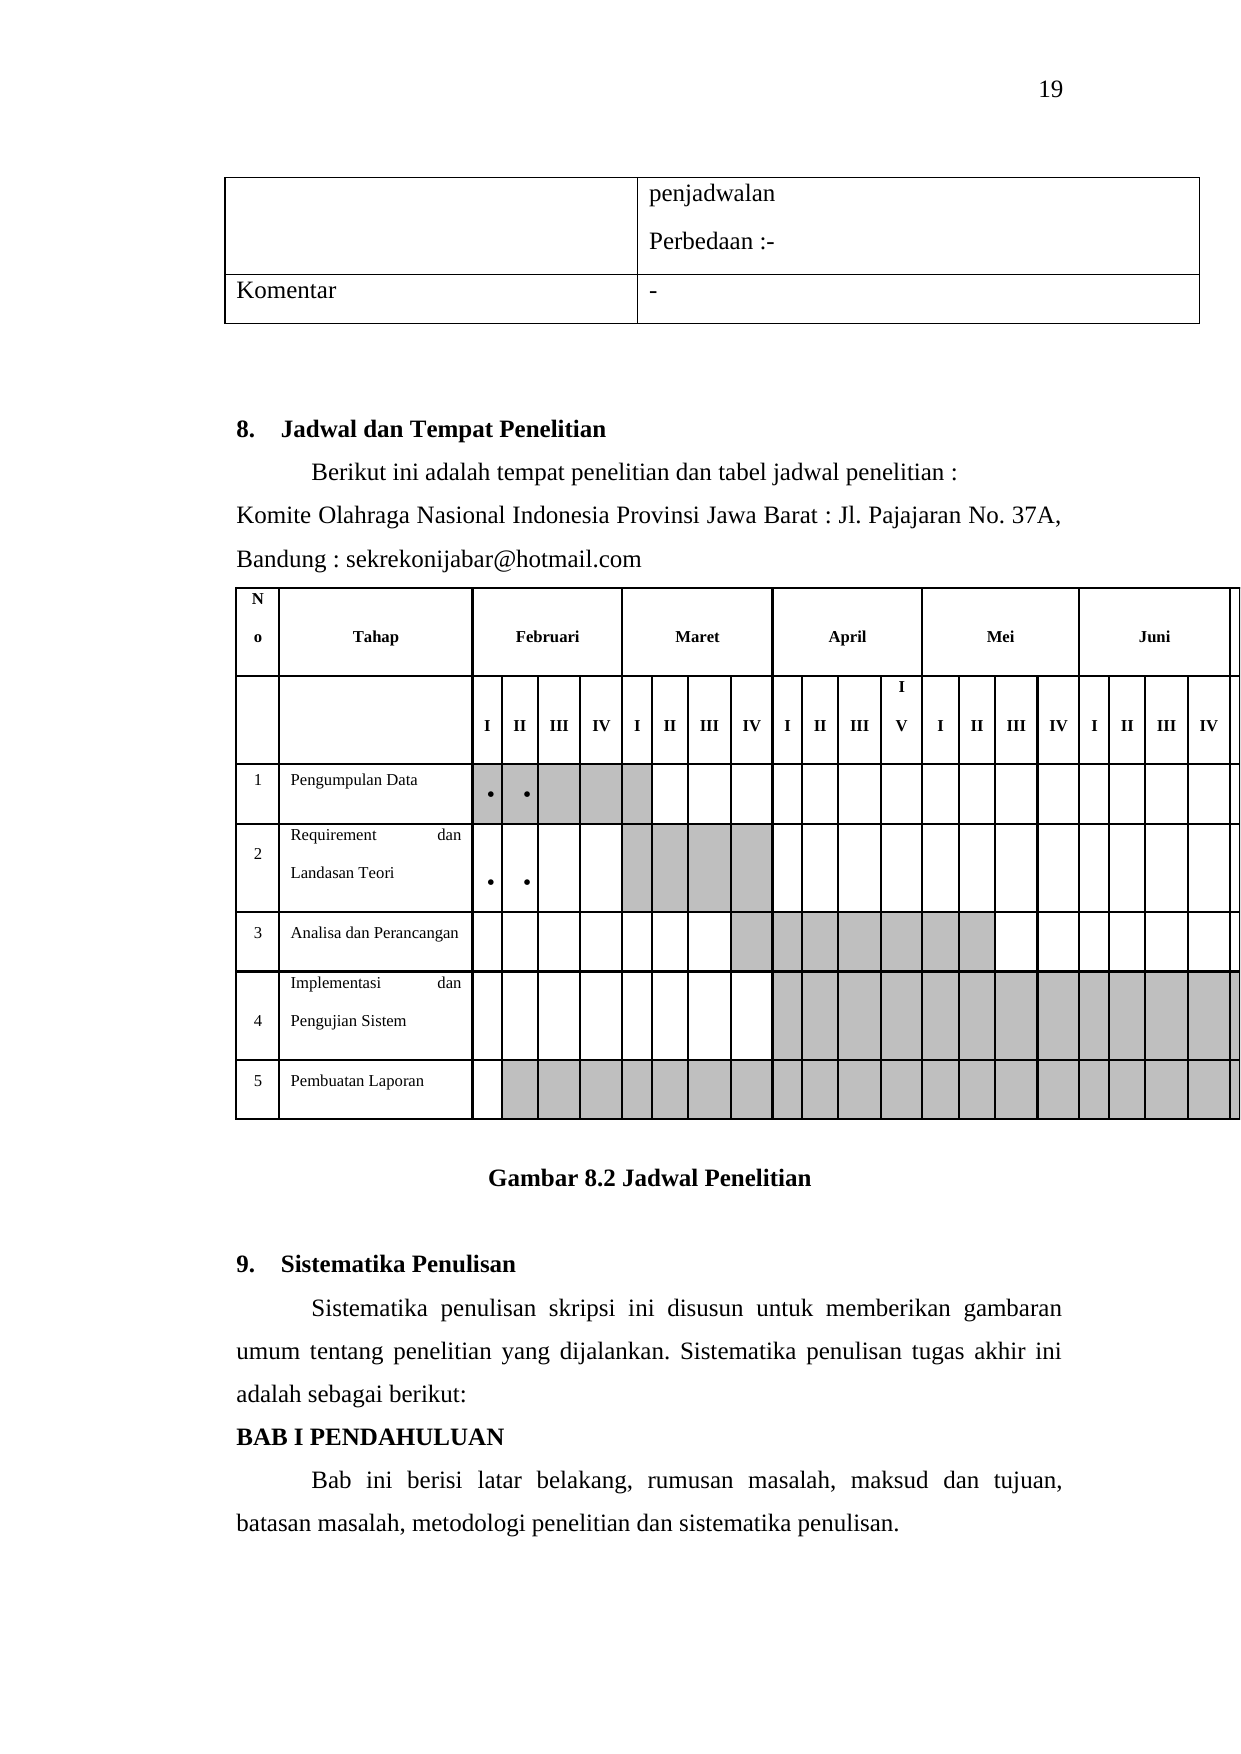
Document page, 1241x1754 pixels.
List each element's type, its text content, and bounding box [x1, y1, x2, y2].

table_cell [839, 973, 880, 1059]
table_cell Komentar [226, 275, 637, 322]
table_header Mei [923, 589, 1078, 675]
table_cell [996, 1061, 1036, 1118]
table_cell [1039, 913, 1078, 970]
table_cell [623, 825, 651, 911]
table_cell [237, 677, 278, 763]
table_cell [774, 825, 801, 911]
table_cell [882, 973, 921, 1059]
table_cell [923, 1061, 958, 1118]
table_cell [839, 825, 880, 911]
table_cell [732, 825, 771, 911]
table_cell [1080, 913, 1108, 970]
table_cell [1110, 973, 1144, 1059]
table_cell Pengumpulan Data [280, 765, 471, 823]
table_cell [1189, 973, 1229, 1059]
text Komite Olahraga Nasional Indonesia Provinsi Jawa Barat : Jl. Pajajaran No. 37A, Bandung : sekrekonijabar@hotmail.com [236, 501, 1063, 572]
table_cell [923, 825, 958, 911]
table_cell [996, 973, 1036, 1059]
table_cell [539, 913, 579, 970]
table_cell [1080, 765, 1108, 823]
table_cell [581, 973, 621, 1059]
table_cell I [923, 677, 958, 763]
table_cell [623, 765, 651, 823]
table_cell III [539, 677, 579, 763]
table_cell [1110, 825, 1144, 911]
table_cell [882, 1061, 921, 1118]
table_cell 2 [237, 825, 278, 911]
table_cell I [623, 677, 651, 763]
table_cell [581, 825, 621, 911]
table_cell Requirement dan Landasan Teori [280, 825, 471, 911]
table_cell [1146, 913, 1187, 970]
table_cell [1146, 765, 1187, 823]
table_header Tahap [280, 589, 471, 675]
table_cell [882, 765, 921, 823]
table_cell IV [1039, 677, 1078, 763]
table_cell 3 [237, 913, 278, 970]
table_cell III [1146, 677, 1187, 763]
table_cell [653, 765, 687, 823]
table_header Maret [623, 589, 771, 675]
table_cell [653, 913, 687, 970]
table_header No [237, 589, 278, 675]
table_cell [539, 825, 579, 911]
table_cell [653, 825, 687, 911]
table_cell [774, 913, 801, 970]
text Bab ini berisi latar belakang, rumusan masalah, maksud dan tujuan, batasan masalah, metodologi penelitian dan sistematika penulisan. [236, 1465, 1063, 1537]
table_cell [280, 677, 471, 763]
table_cell II [653, 677, 687, 763]
table_cell I [474, 677, 501, 763]
table_cell [1080, 1061, 1108, 1118]
table_cell [474, 973, 501, 1059]
table_cell [960, 913, 994, 970]
table_cell [732, 1061, 771, 1118]
table_cell [996, 825, 1036, 911]
table_cell [581, 765, 621, 823]
table_cell [1110, 765, 1144, 823]
table_cell [803, 973, 837, 1059]
table_cell [960, 1061, 994, 1118]
table_cell [653, 973, 687, 1059]
table_cell - [638, 275, 1199, 322]
table_cell [1080, 973, 1108, 1059]
table_cell [774, 973, 801, 1059]
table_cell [226, 178, 637, 274]
table_cell II [1110, 677, 1144, 763]
table_cell Pembuatan Laporan [280, 1061, 471, 1118]
table_cell [839, 1061, 880, 1118]
table_cell [474, 765, 501, 823]
table_cell II [503, 677, 537, 763]
table_cell [474, 913, 501, 970]
table_cell [1231, 913, 1239, 970]
table_cell [689, 973, 730, 1059]
table_cell [1189, 765, 1229, 823]
table_cell [1110, 913, 1144, 970]
table_cell [623, 1061, 651, 1118]
table_cell [1189, 825, 1229, 911]
table_cell [689, 913, 730, 970]
table_cell [653, 1061, 687, 1118]
table_cell I [774, 677, 801, 763]
table_cell [1146, 973, 1187, 1059]
table_cell I [1080, 677, 1108, 763]
table_cell [882, 913, 921, 970]
table_cell [732, 765, 771, 823]
table_cell [1110, 1061, 1144, 1118]
table_cell [539, 765, 579, 823]
table_cell [689, 1061, 730, 1118]
table_cell [960, 825, 994, 911]
table_cell [1146, 1061, 1187, 1118]
table_cell [689, 825, 730, 911]
table_header Februari [474, 589, 621, 675]
table_cell [996, 765, 1036, 823]
table_cell [474, 1061, 501, 1118]
table_cell [882, 825, 921, 911]
subtitle Jadwal dan Tempat Penelitian [236, 414, 1063, 443]
table_cell [1146, 825, 1187, 911]
table_cell III [996, 677, 1036, 763]
table_cell Implementasi dan Pengujian Sistem [280, 973, 471, 1059]
table_cell [960, 765, 994, 823]
text Berikut ini adalah tempat penelitian dan tabel jadwal penelitian : [236, 457, 1063, 486]
table_cell Analisa dan Perancangan [280, 913, 471, 970]
table_cell [689, 765, 730, 823]
table_cell [923, 973, 958, 1059]
table_cell IV [1189, 677, 1229, 763]
table_cell [623, 913, 651, 970]
table_cell [1231, 765, 1239, 823]
table_cell [960, 973, 994, 1059]
subtitle Sistematika Penulisan [236, 1249, 1063, 1278]
table_cell [774, 765, 801, 823]
text BAB I PENDAHULUAN [236, 1422, 1063, 1451]
table_cell [923, 765, 958, 823]
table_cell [638, 178, 1199, 274]
table_cell [803, 765, 837, 823]
table_header April [774, 589, 921, 675]
table_cell II [803, 677, 837, 763]
table_cell [1231, 825, 1239, 911]
table_cell [503, 1061, 537, 1118]
table_cell [996, 913, 1036, 970]
table_cell [803, 913, 837, 970]
table_cell [539, 973, 579, 1059]
table_cell [839, 913, 880, 970]
table_cell [474, 825, 501, 911]
table_cell [1039, 825, 1078, 911]
table_cell 4 [237, 973, 278, 1059]
table_cell [1231, 973, 1239, 1059]
table_cell IV [581, 677, 621, 763]
table_cell [1080, 825, 1108, 911]
table_cell [581, 1061, 621, 1118]
table_cell [732, 973, 771, 1059]
table_cell III [839, 677, 880, 763]
table_cell 5 [237, 1061, 278, 1118]
table_cell [803, 1061, 837, 1118]
table_cell [803, 825, 837, 911]
table_cell IV [882, 677, 921, 763]
table_header Juni [1080, 589, 1229, 675]
table_cell [1039, 765, 1078, 823]
table_cell [539, 1061, 579, 1118]
table_cell [1189, 1061, 1229, 1118]
table_cell [1231, 1061, 1239, 1118]
table_cell [623, 973, 651, 1059]
table_cell IV [732, 677, 771, 763]
table_cell [774, 1061, 801, 1118]
text Sistematika penulisan skripsi ini disusun untuk memberikan gambaran umum tentang penelitian yang dijalankan. Sistematika penulisan tugas akhir ini adalah sebagai berikut: [236, 1293, 1063, 1408]
table_cell [1039, 973, 1078, 1059]
table_cell [923, 913, 958, 970]
table_cell III [689, 677, 730, 763]
table_cell 1 [237, 765, 278, 823]
table_cell [839, 765, 880, 823]
table_cell [503, 913, 537, 970]
table_cell [1039, 1061, 1078, 1118]
table_cell II [960, 677, 994, 763]
table_cell [581, 913, 621, 970]
table_cell [503, 765, 537, 823]
table_cell [503, 973, 537, 1059]
table_cell [732, 913, 771, 970]
table_cell [1189, 913, 1229, 970]
table_cell [503, 825, 537, 911]
